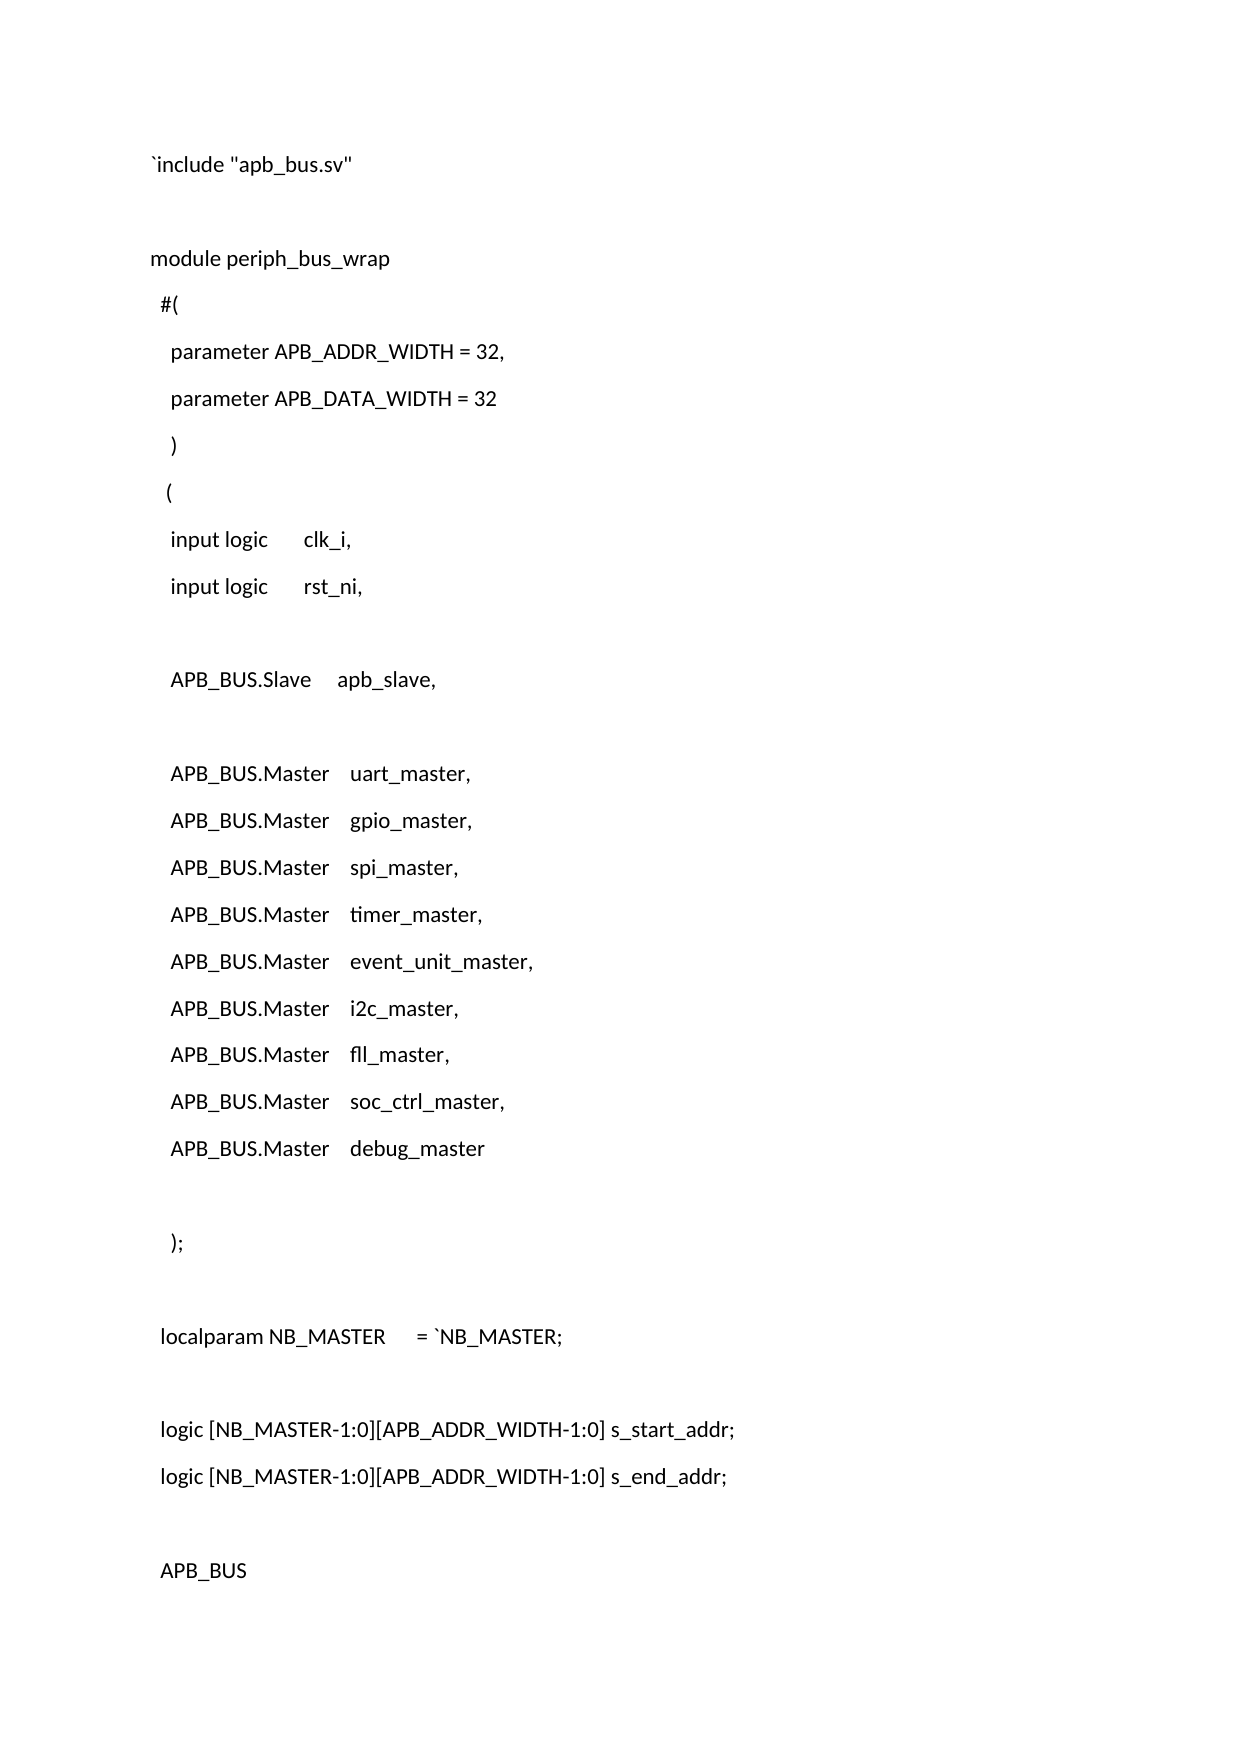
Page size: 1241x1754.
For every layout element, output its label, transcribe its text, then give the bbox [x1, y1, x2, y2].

text APB_BUS.Master fll_master, [150, 1041, 1090, 1069]
text APB_BUS [150, 1556, 1090, 1584]
text APB_BUS.Master event_unit_master, [150, 947, 1090, 975]
text APB_BUS.Master i2c_master, [150, 994, 1090, 1022]
text parameter APB_DATA_WIDTH = 32 [150, 384, 1090, 412]
text APB_BUS.Master debug_master [150, 1134, 1090, 1162]
text logic [NB_MASTER-1:0][APB_ADDR_WIDTH-1:0] s_start_addr; [150, 1416, 1090, 1444]
text ); [150, 1228, 1090, 1256]
text ) [150, 431, 1090, 459]
text `include "apb_bus.sv" [150, 150, 1090, 178]
text input logic rst_ni, [150, 572, 1090, 600]
text #( [150, 291, 1090, 319]
text APB_BUS.Master uart_master, [150, 759, 1090, 787]
text parameter APB_ADDR_WIDTH = 32, [150, 337, 1090, 366]
text APB_BUS.Master spi_master, [150, 853, 1090, 881]
text module periph_bus_wrap [150, 244, 1090, 272]
text localparam NB_MASTER = `NB_MASTER; [150, 1322, 1090, 1350]
text logic [NB_MASTER-1:0][APB_ADDR_WIDTH-1:0] s_end_addr; [150, 1462, 1090, 1491]
text ( [150, 478, 1090, 506]
text APB_BUS.Master gpio_master, [150, 806, 1090, 834]
text input logic clk_i, [150, 525, 1090, 553]
text APB_BUS.Master soc_ctrl_master, [150, 1087, 1090, 1116]
text APB_BUS.Master timer_master, [150, 900, 1090, 928]
text APB_BUS.Slave apb_slave, [150, 666, 1090, 694]
